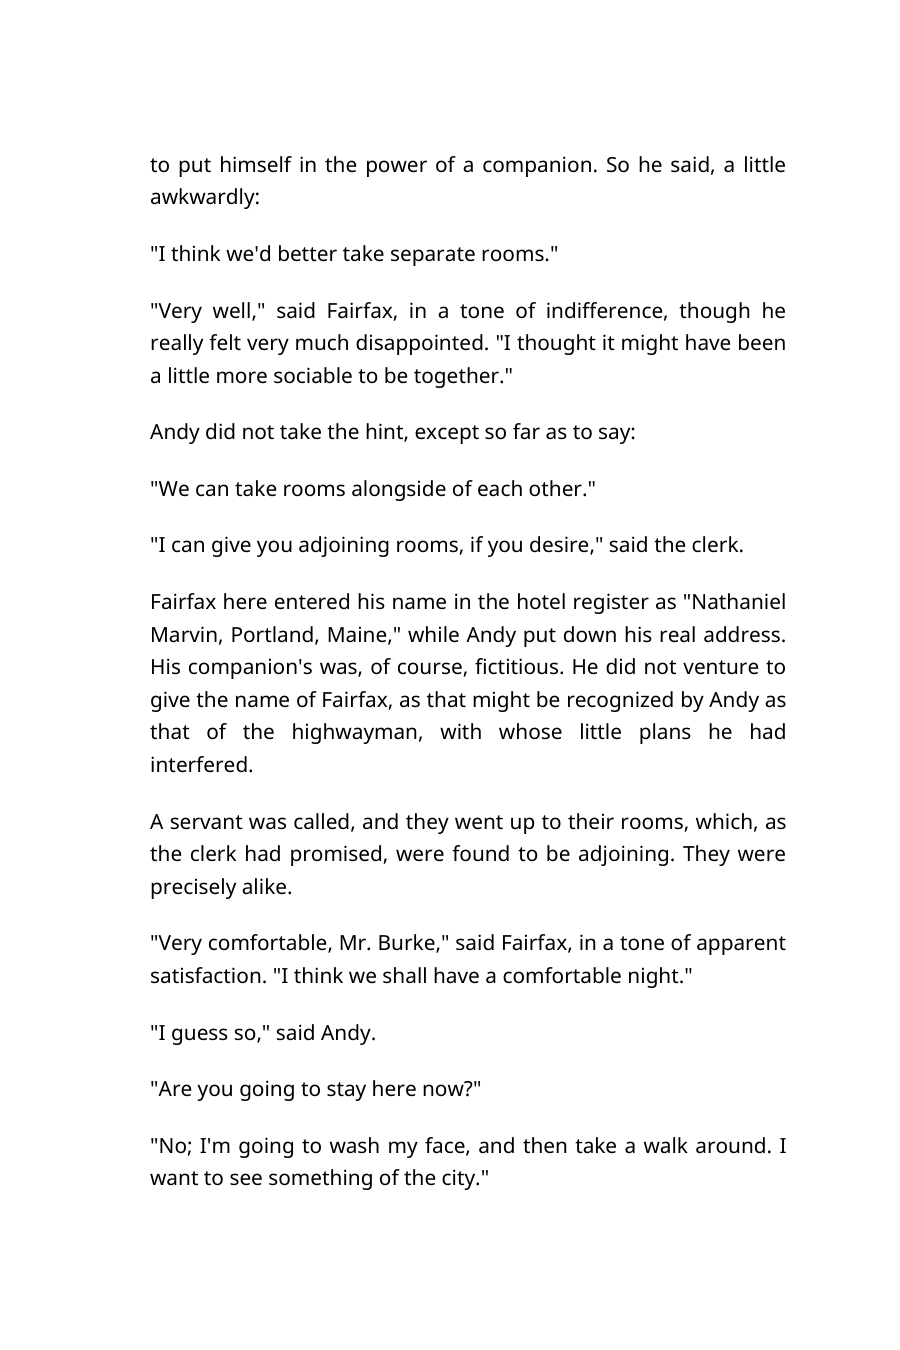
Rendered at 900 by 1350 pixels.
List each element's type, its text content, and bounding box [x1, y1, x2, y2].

text "I think we'd better take separate rooms." [150, 239, 787, 268]
text "Very well," said Fairfax, in a tone of indifference, though he really felt very much disappointed. "I thought it might have been a little more sociable to be together." [150, 296, 787, 389]
text "I can give you adjoining rooms, if you desire," said the clerk. [150, 531, 787, 559]
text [150, 150, 787, 211]
text "Are you going to stay here now?" [150, 1074, 787, 1103]
text Fairfax here entered his name in the hotel register as "Nathaniel Marvin, Portland, Maine," while Andy put down his real address. His companion's was, of course, fictitious. He did not venture to give the name of Fairfax, as that might be recognized by Andy as that of the highwayman, with whose little plans he had interfered. [150, 587, 787, 779]
text "Very comfortable, Mr. Burke," said Fairfax, in a tone of apparent satisfaction. "I think we shall have a comfortable night." [150, 928, 787, 989]
text "No; I'm going to wash my face, and then take a walk around. I want to see something of the city." [150, 1131, 787, 1192]
text "We can take rooms alongside of each other." [150, 474, 787, 502]
text "I guess so," said Andy. [150, 1018, 787, 1046]
text A servant was called, and they went up to their rooms, which, as the clerk had promised, were found to be adjoining. They were precisely alike. [150, 807, 787, 900]
text Andy did not take the hint, except so far as to say: [150, 417, 787, 446]
